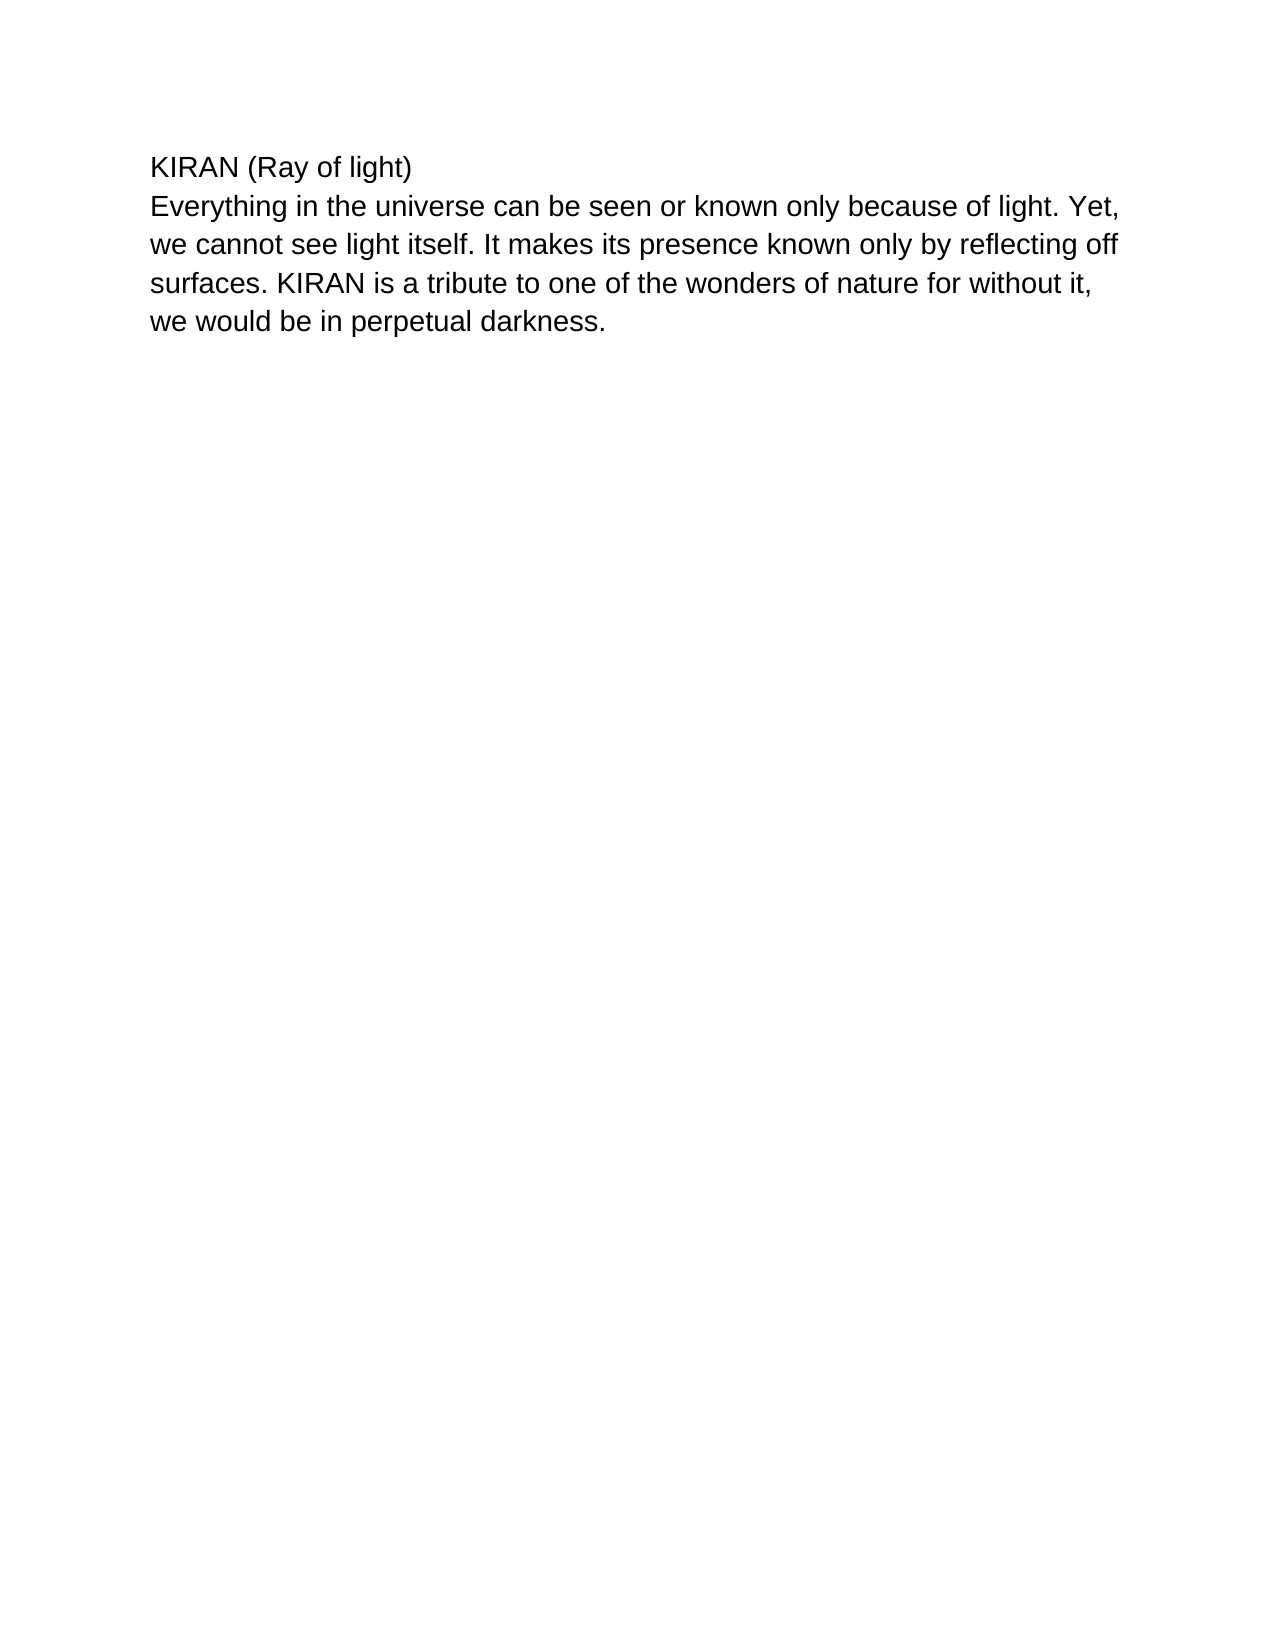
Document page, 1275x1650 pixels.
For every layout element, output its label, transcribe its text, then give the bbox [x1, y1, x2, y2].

text Everything in the universe can be seen or known only because of light. Yet, we cannot see light itself. It makes its presence known only by reflecting off surfaces. KIRAN is a tribute to one of the wonders of nature for without it, we would be in perpetual darkness. [150, 188, 1125, 338]
text KIRAN (Ray of light) [150, 150, 1125, 183]
